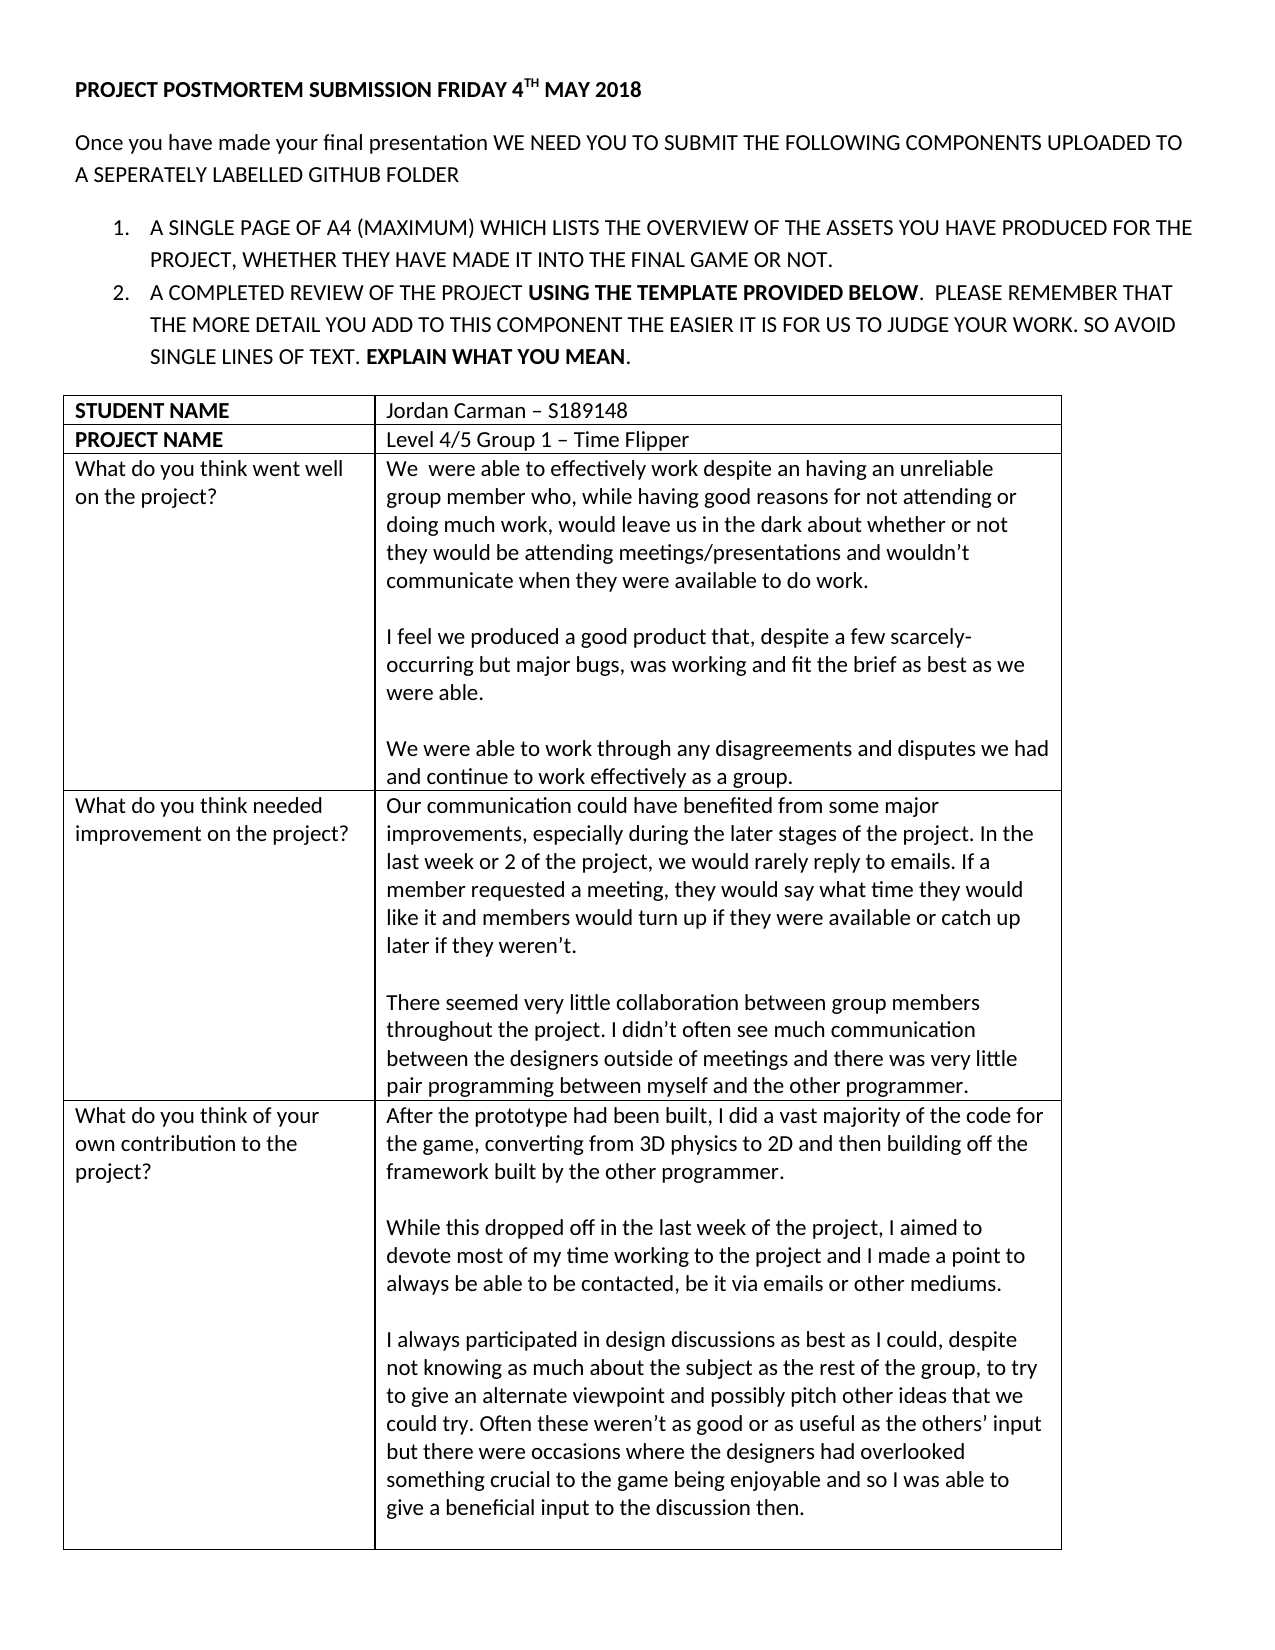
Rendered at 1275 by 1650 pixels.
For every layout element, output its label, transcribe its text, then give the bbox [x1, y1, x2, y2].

table_cell What do you think went well on the project? [64, 454, 374, 790]
table_cell After the prototype had been built, I did a vast majority of the code for the game, converting from 3D physics to 2D and then building off the framework built by the other programmer. While this dropped off in the last week of the project, I aimed to devote most of my time working to the project and I made a point to always be able to be contacted, be it via emails or other mediums. I always participated in design discussions as best as I could, despite not knowing as much about the subject as the rest of the group, to try to give an alternate viewpoint and possibly pitch other ideas that we could try. Often these weren’t as good or as useful as the others’ input but there were occasions where the designers had overlooked something crucial to the game being enjoyable and so I was able to give a beneficial input to the discussion then. [376, 1101, 1061, 1549]
text PROJECT POSTMORTEM SUBMISSION FRIDAY 4TH MAY 2018 [75, 75, 1200, 103]
table_cell Level 4/5 Group 1 – Time Flipper [376, 425, 1061, 453]
table_cell What do you think needed improvement on the project? [64, 791, 374, 1100]
table_cell We were able to effectively work despite an having an unreliable group member who, while having good reasons for not attending or doing much work, would leave us in the dark about whether or not they would be attending meetings/presentations and wouldn’t communicate when they were available to do work. I feel we produced a good product that, despite a few scarcely-occurring but major bugs, was working and fit the brief as best as we were able. We were able to work through any disagreements and disputes we had and continue to work effectively as a group. [376, 454, 1061, 790]
table_cell What do you think of your own contribution to the project? [64, 1101, 374, 1549]
table_cell Our communication could have benefited from some major improvements, especially during the later stages of the project. In the last week or 2 of the project, we would rarely reply to emails. If a member requested a meeting, they would say what time they would like it and members would turn up if they were available or catch up later if they weren’t. There seemed very little collaboration between group members throughout the project. I didn’t often see much communication between the designers outside of meetings and there was very little pair programming between myself and the other programmer. [376, 791, 1061, 1100]
list A COMPLETED REVIEW OF THE PROJECT USING THE TEMPLATE PROVIDED BELOW. PLEASE REMEMBER THAT THE MORE DETAIL YOU ADD TO THIS COMPONENT THE EASIER IT IS FOR US TO JUDGE YOUR WORK. SO AVOID SINGLE LINES OF TEXT. EXPLAIN WHAT YOU MEAN. [112, 278, 1200, 370]
table_header Jordan Carman – S189148 [376, 396, 1061, 424]
table_header STUDENT NAME [64, 396, 374, 424]
text Once you have made your final presentation WE NEED YOU TO SUBMIT THE FOLLOWING COMPONENTS UPLOADED TO A SEPERATELY LABELLED GITHUB FOLDER [75, 128, 1200, 188]
table_cell PROJECT NAME [64, 425, 374, 453]
list A SINGLE PAGE OF A4 (MAXIMUM) WHICH LISTS THE OVERVIEW OF THE ASSETS YOU HAVE PRODUCED FOR THE PROJECT, WHETHER THEY HAVE MADE IT INTO THE FINAL GAME OR NOT. [112, 213, 1200, 273]
